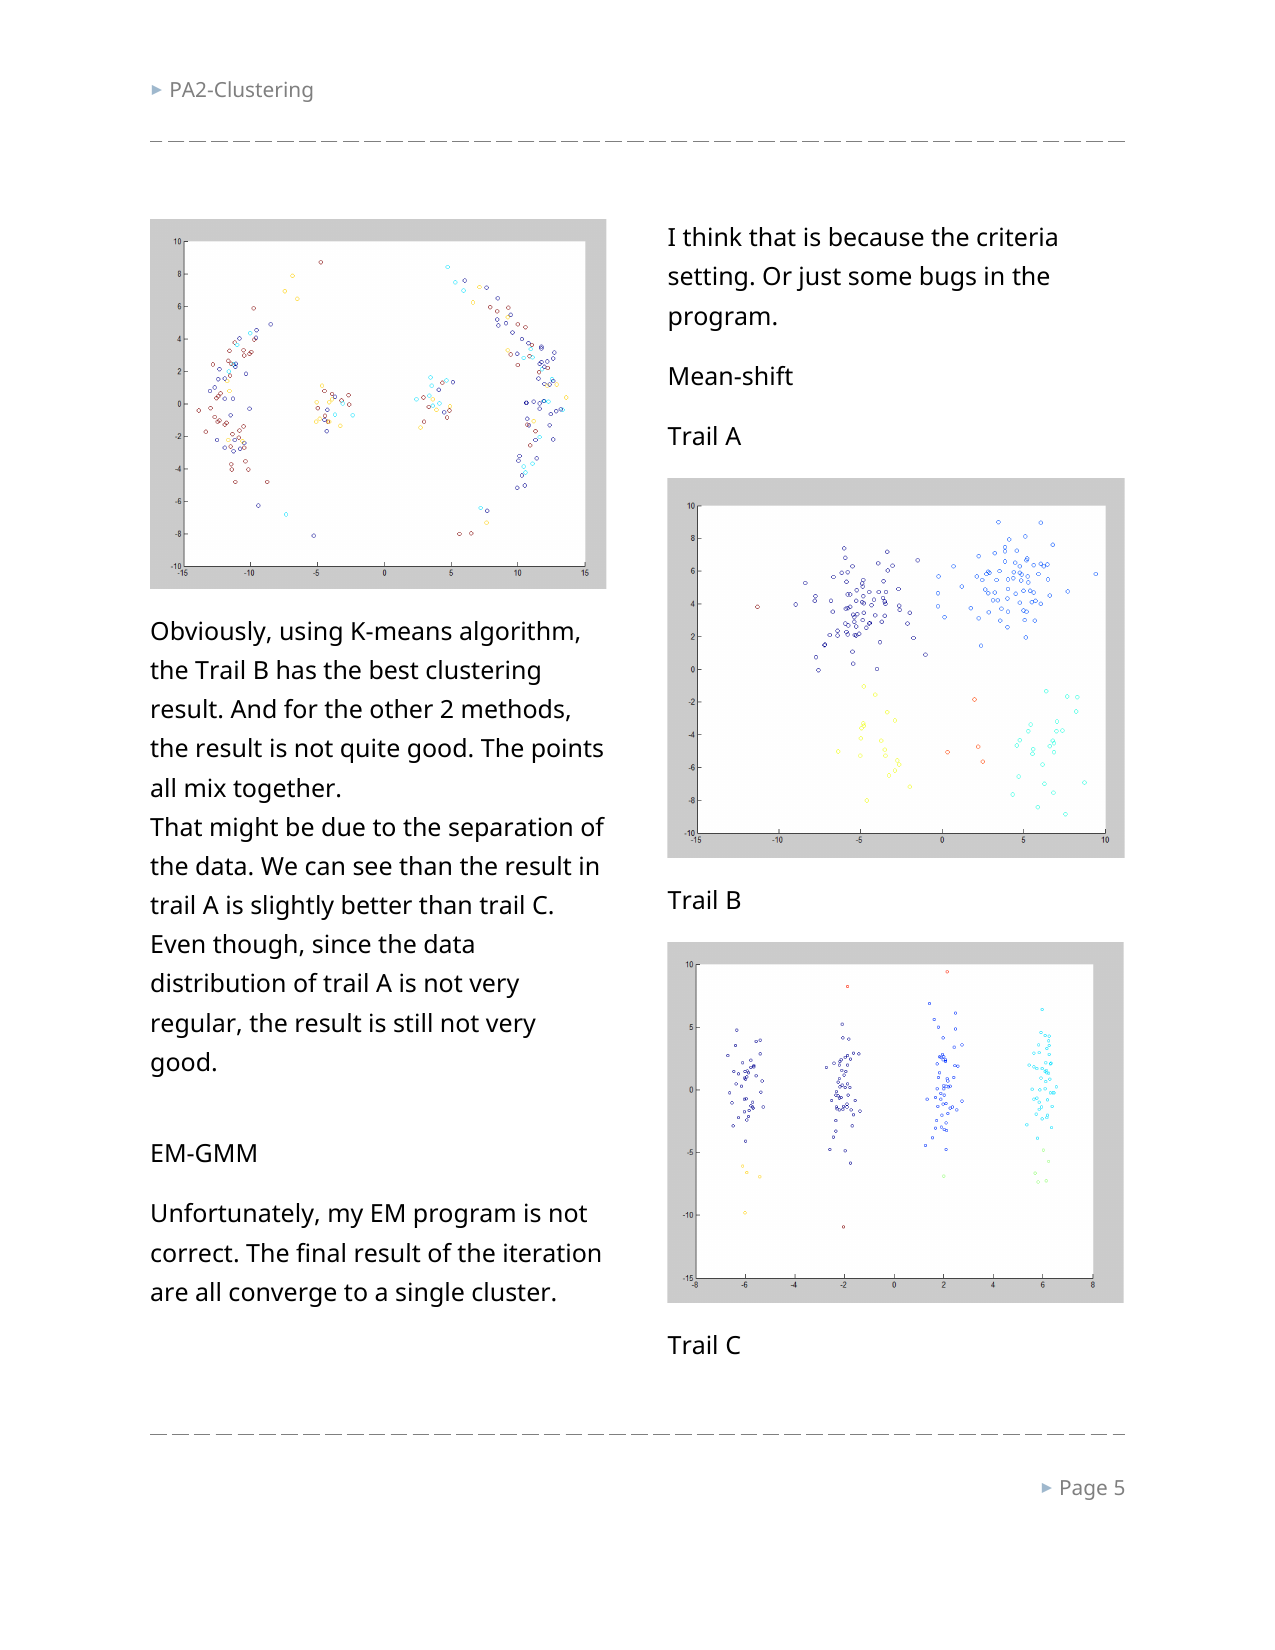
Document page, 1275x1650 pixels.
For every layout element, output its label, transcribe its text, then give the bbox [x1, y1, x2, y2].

text Trail B [667, 883, 1125, 917]
text Mean-shift [667, 358, 1125, 392]
picture [667, 942, 1124, 1303]
text Unfortunately, my EM program is not correct. The final result of the iteration are all converge to a single cluster. [150, 1196, 607, 1308]
picture [667, 478, 1125, 858]
text I think that is because the criteria setting. Or just some bugs in the program. [667, 220, 1125, 332]
text Trail C [667, 1328, 1125, 1362]
text EM-GMM [150, 1136, 607, 1170]
text Obviously, using K-means algorithm, the Trail B has the best clustering result. And for the other 2 methods, the result is not quite good. The points all mix together. That might be due to the separation of the data. We can see than the result in trail A is slightly better than trail C. Even though, since the data distribution of trail A is not very regular, the result is still not very good. [150, 613, 607, 1111]
picture [150, 219, 607, 589]
text Trail A [667, 418, 1125, 452]
